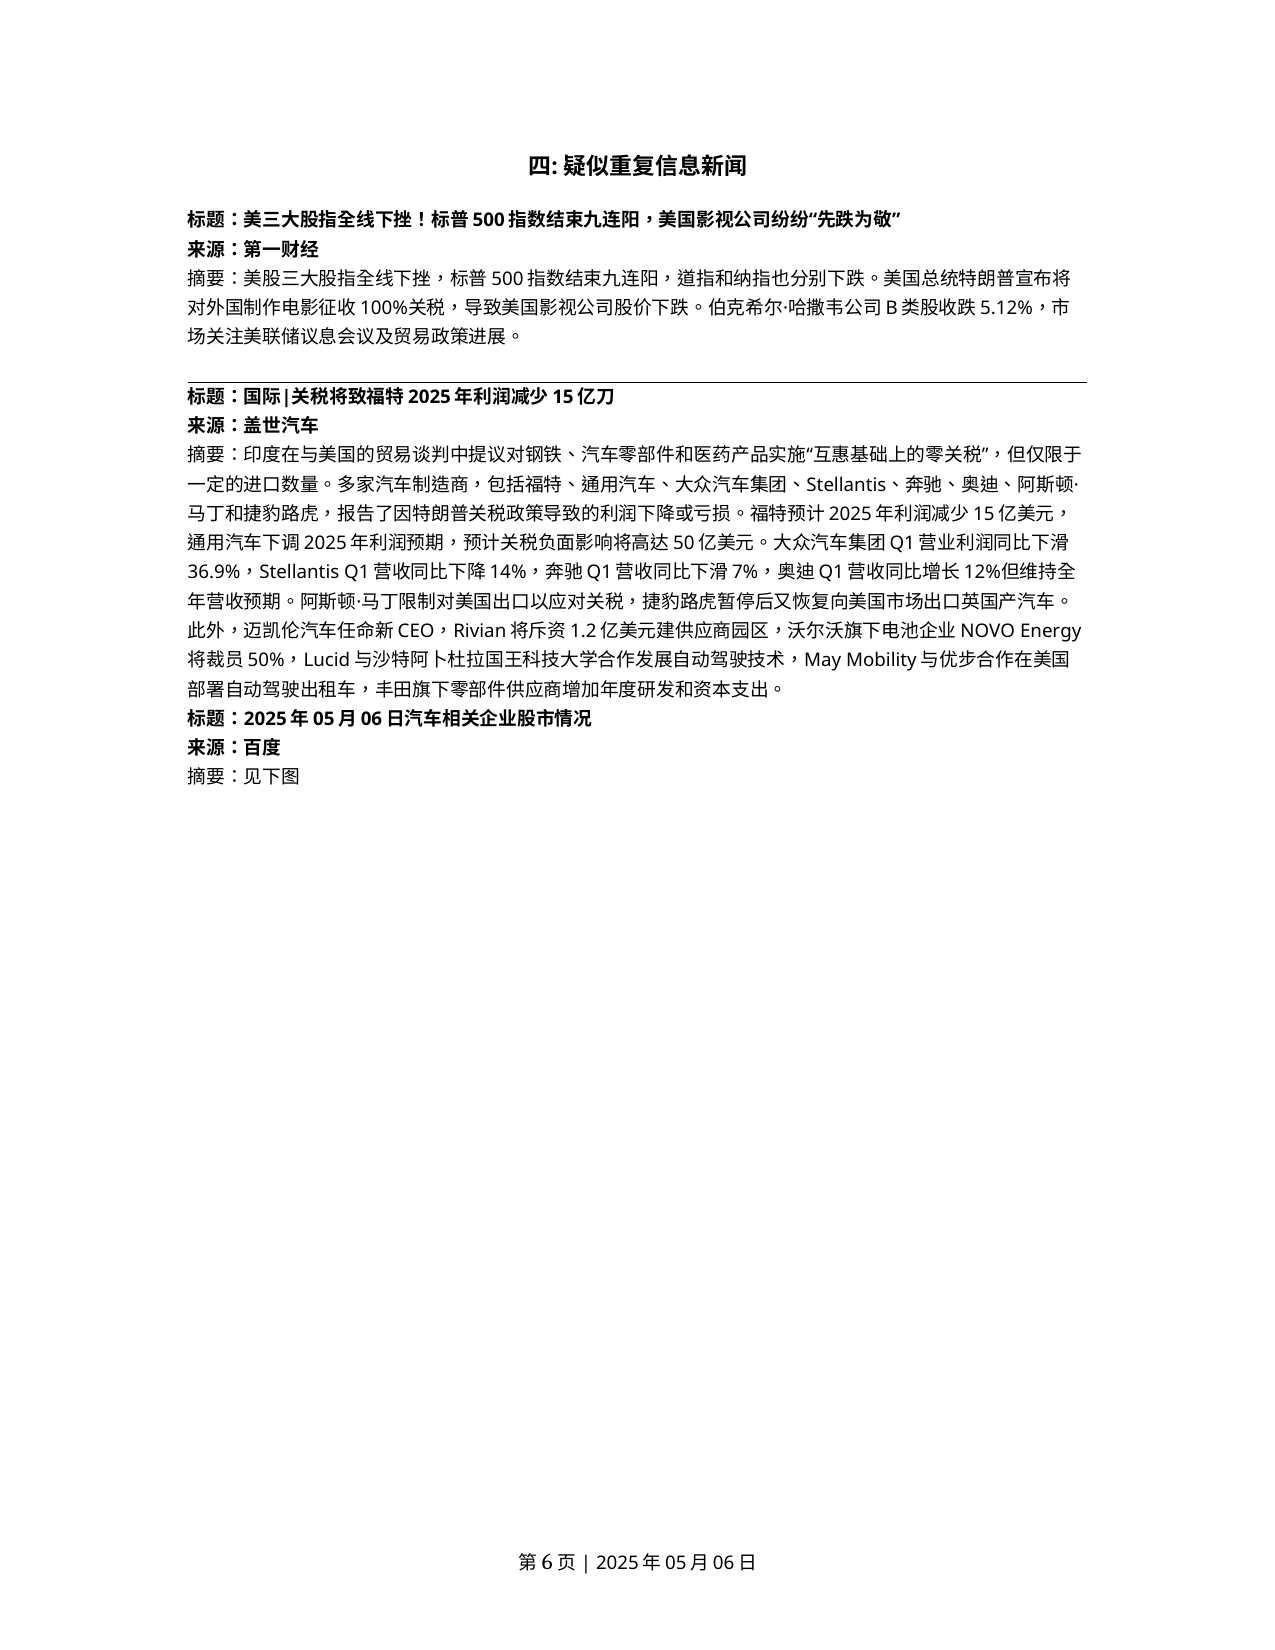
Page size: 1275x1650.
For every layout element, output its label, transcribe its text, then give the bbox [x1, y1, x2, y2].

text 标题：国际|关税将致福特2025年利润减少15亿刀 [187, 383, 1087, 409]
text 摘要：美股三大股指全线下挫，标普500指数结束九连阳，道指和纳指也分别下跌。美国总统特朗普宣布将对外国制作电影征收100%关税，导致美国影视公司股价下跌。伯克希尔·哈撒韦公司B类股收跌5.12%，市场关注美联储议息会议及贸易政策进展。 [187, 265, 1087, 349]
text 摘要：印度在与美国的贸易谈判中提议对钢铁、汽车零部件和医药产品实施“互惠基础上的零关税”，但仅限于一定的进口数量。多家汽车制造商，包括福特、通用汽车、大众汽车集团、Stellantis、奔驰、奥迪、阿斯顿·马丁和捷豹路虎，报告了因特朗普关税政策导致的利润下降或亏损。福特预计2025年利润减少15亿美元，通用汽车下调2025年利润预期，预计关税负面影响将高达50亿美元。大众汽车集团Q1营业利润同比下滑36.9%，Stellantis Q1营收同比下降14%，奔驰Q1营收同比下滑7%，奥迪Q1营收同比增长12%但维持全年营收预期。阿斯顿·马丁限制对美国出口以应对关税，捷豹路虎暂停后又恢复向美国市场出口英国产汽车。此外，迈凯伦汽车任命新CEO，Rivian将斥资1.2亿美元建供应商园区，沃尔沃旗下电池企业NOVO Energy将裁员50%，Lucid与沙特阿卜杜拉国王科技大学合作发展自动驾驶技术，May Mobility与优步合作在美国部署自动驾驶出租车，丰田旗下零部件供应商增加年度研发和资本支出。 [187, 442, 1087, 701]
text 摘要：见下图 [187, 764, 1087, 789]
text 标题：2025年05月06日汽车相关企业股市情况 [187, 705, 1087, 731]
text 来源：盖世汽车 [187, 412, 1087, 438]
text 四: 疑似重复信息新闻 [187, 150, 1087, 181]
text 来源：百度 [187, 734, 1087, 760]
text 标题：美三大股指全线下挫！标普500指数结束九连阳，美国影视公司纷纷“先跌为敬” [187, 207, 1087, 232]
text 来源：第一财经 [187, 236, 1087, 262]
